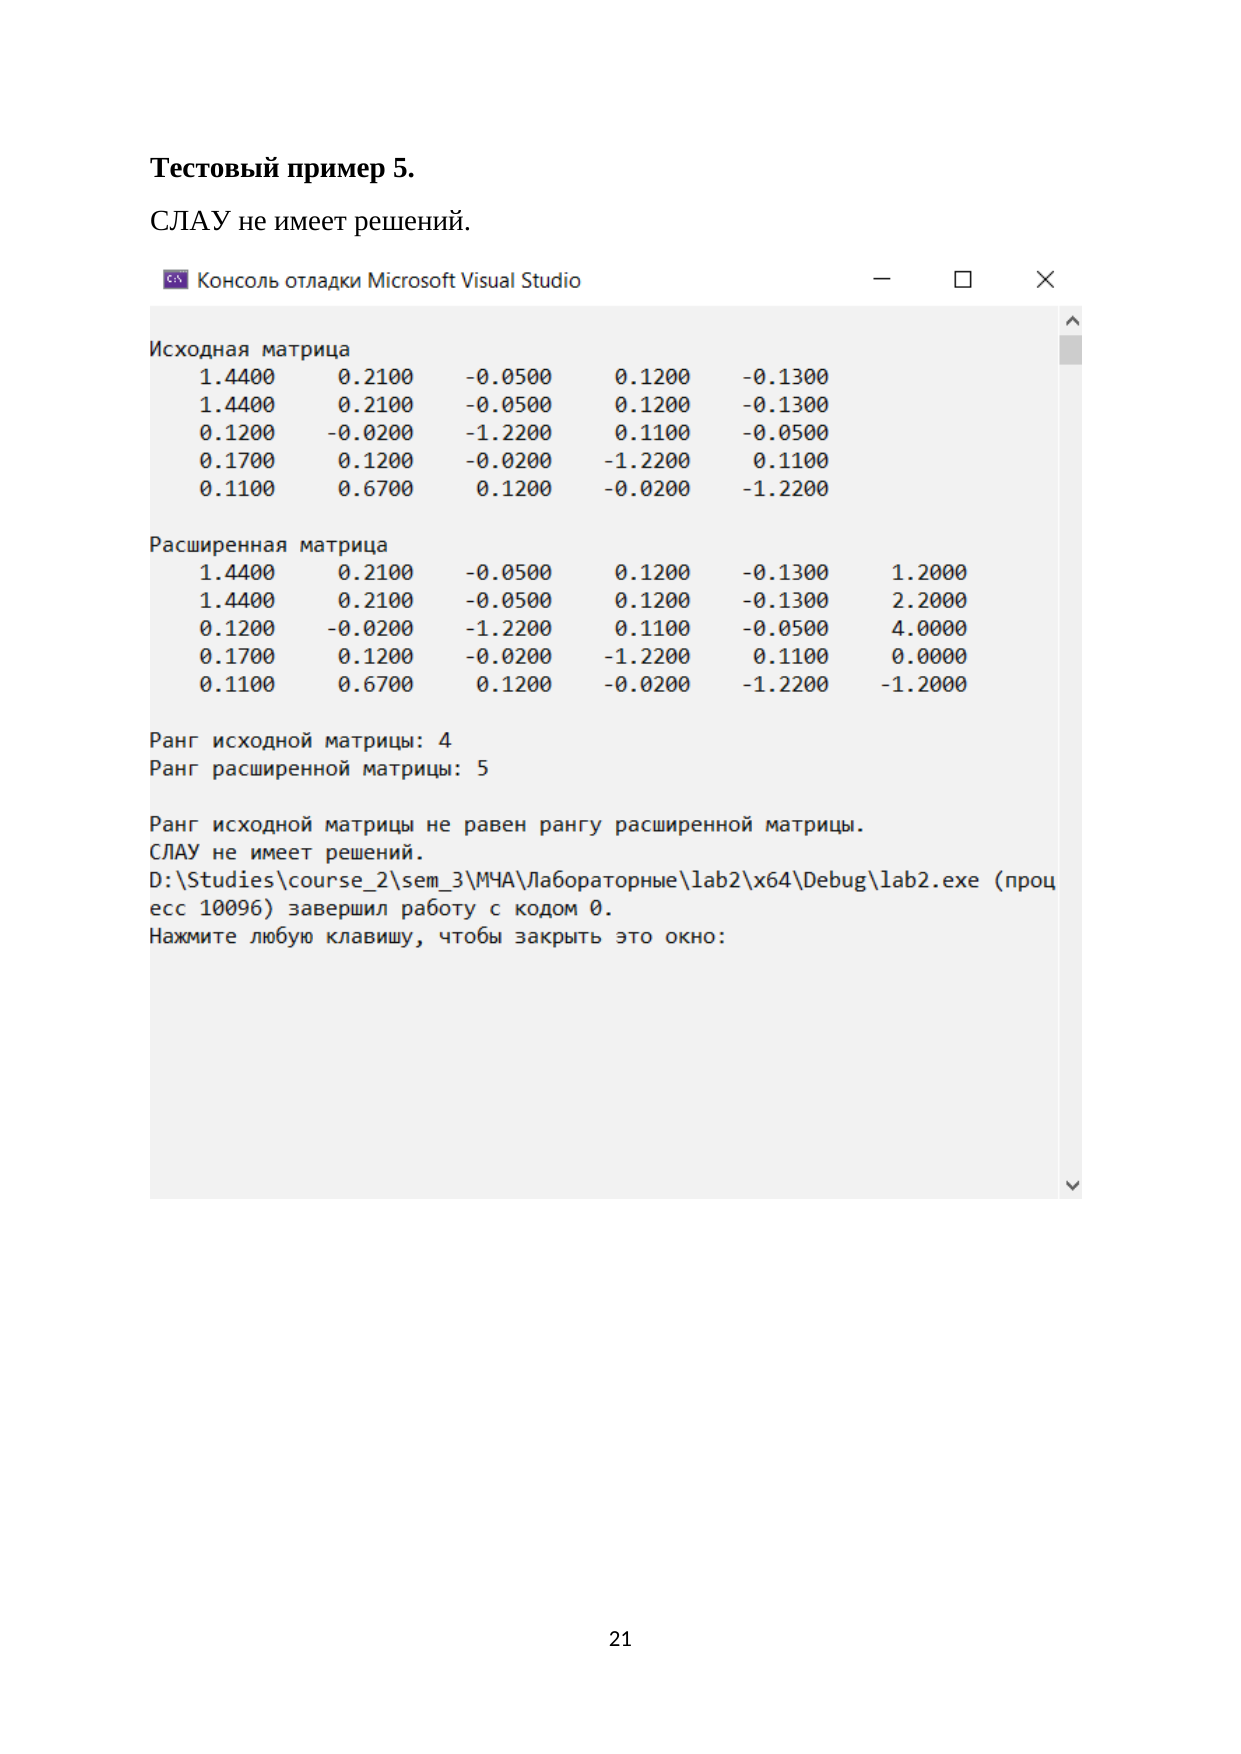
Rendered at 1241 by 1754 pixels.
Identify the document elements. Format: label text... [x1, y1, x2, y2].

text СЛАУ не имеет решений. [150, 203, 1090, 236]
text Тестовый пример 5. [150, 150, 1090, 183]
picture [150, 255, 1082, 1199]
